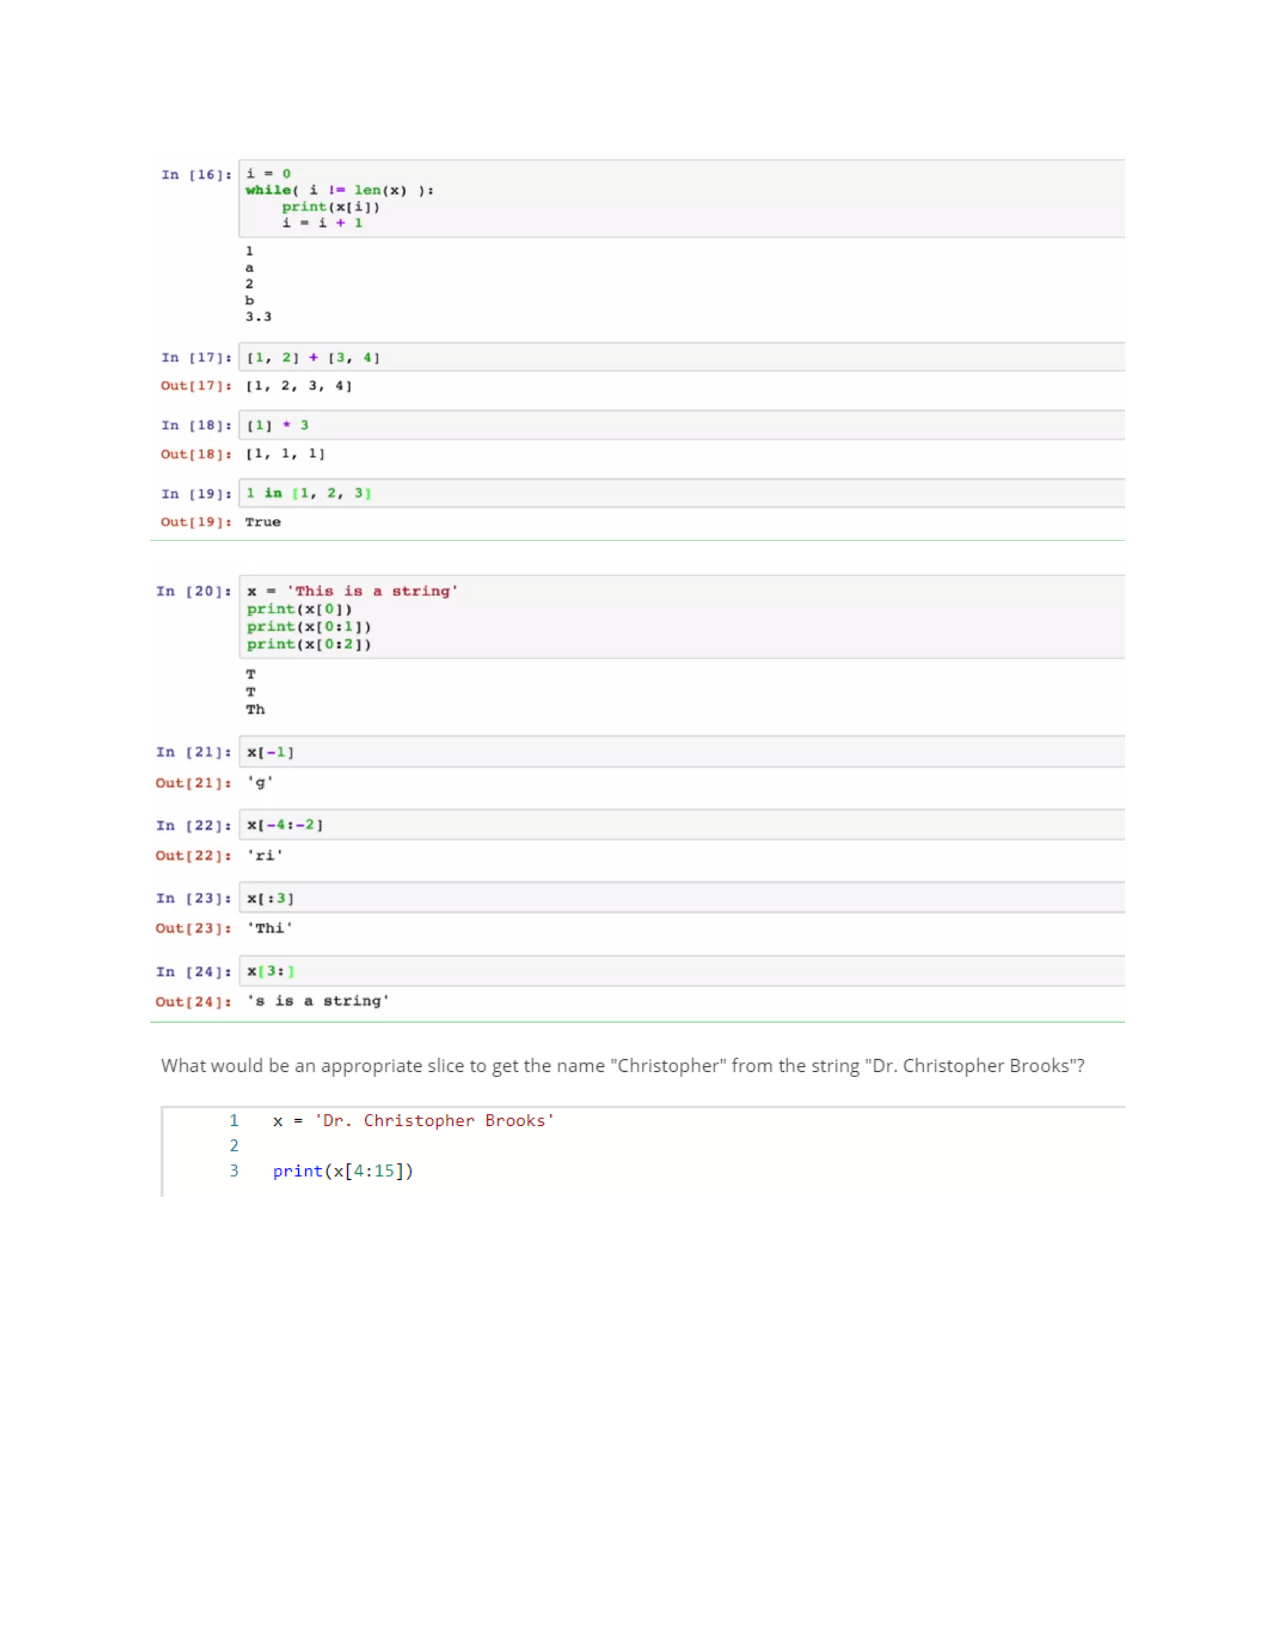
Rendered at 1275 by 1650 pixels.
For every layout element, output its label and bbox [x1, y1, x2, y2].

picture [150, 150, 1125, 541]
picture [150, 1041, 1125, 1197]
picture [150, 559, 1125, 1023]
